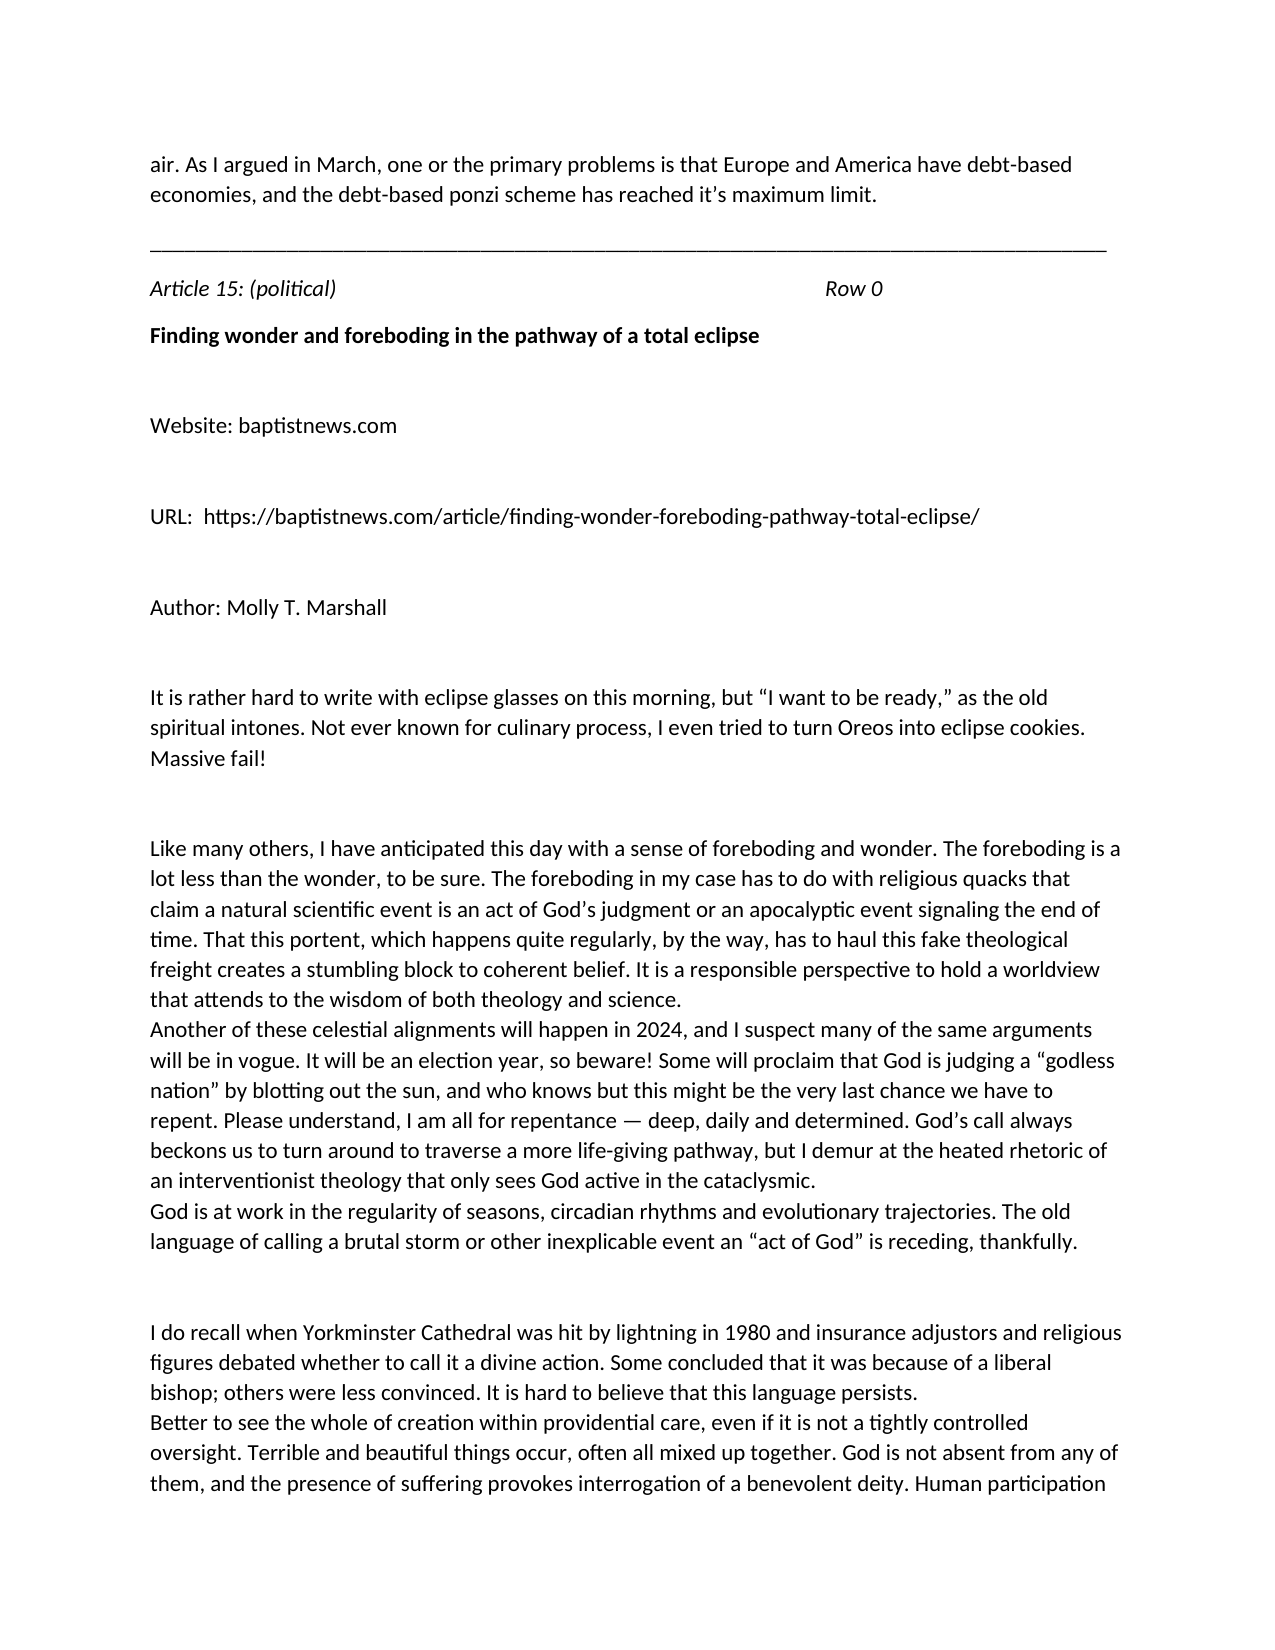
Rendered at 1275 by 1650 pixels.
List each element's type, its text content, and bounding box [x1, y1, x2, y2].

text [150, 321, 1125, 1497]
text Article 15: (political) Row 0 [150, 274, 1125, 302]
text ____________________________________________________________________________________ [150, 227, 1125, 255]
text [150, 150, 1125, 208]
